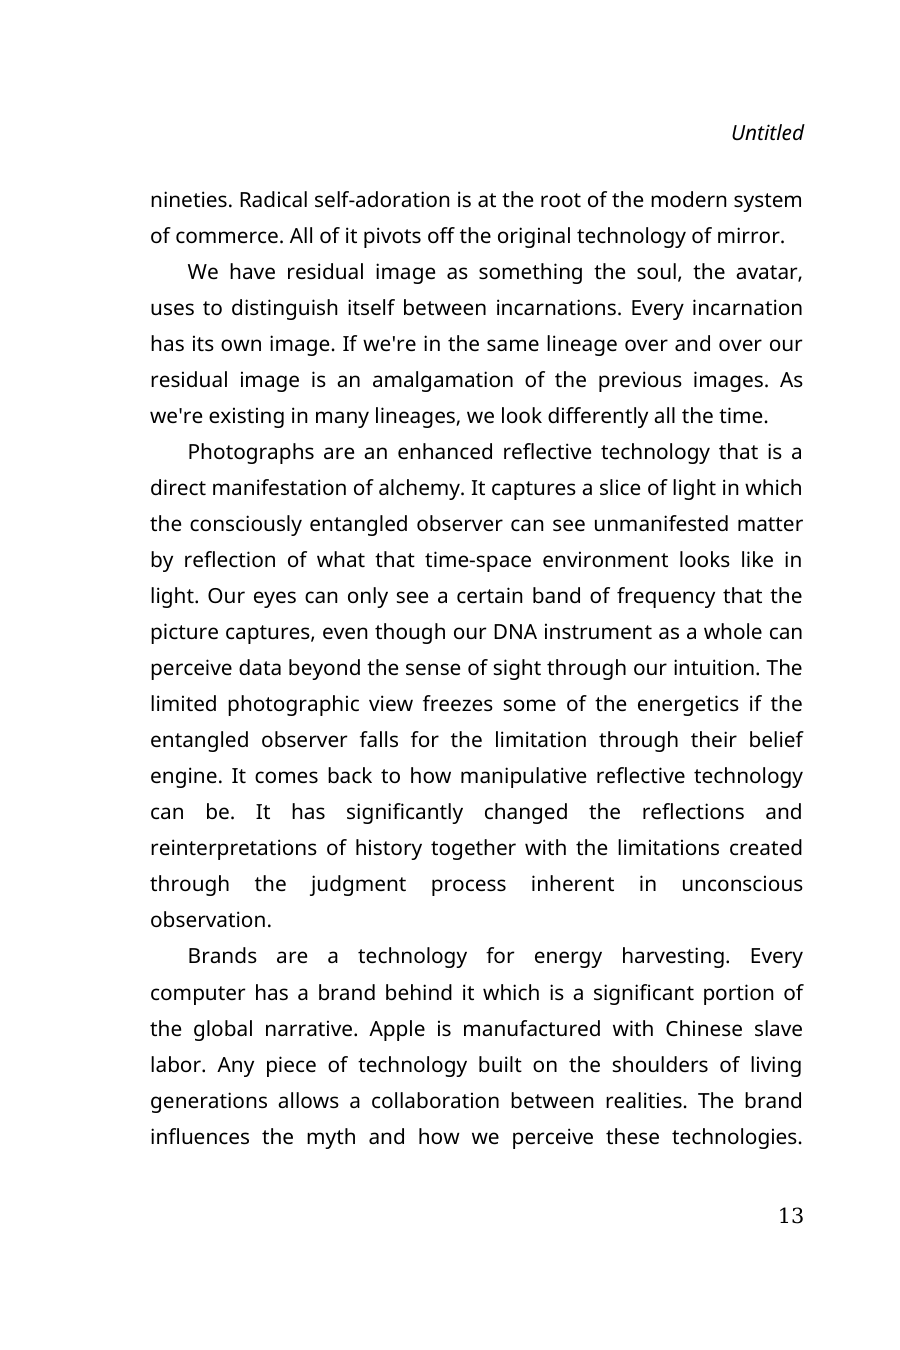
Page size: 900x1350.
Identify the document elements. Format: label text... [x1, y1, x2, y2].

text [150, 934, 804, 1150]
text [150, 177, 804, 249]
text Photographs are an enhanced reflective technology that is a direct manifestation of alchemy. It captures a slice of light in which the consciously entangled observer can see unmanifested matter by reflection of what that time-space environment looks like in light. Our eyes can only see a certain band of frequency that the picture captures, even though our DNA instrument as a whole can perceive data beyond the sense of sight through our intuition. The limited photographic view freezes some of the energetics if the entangled observer falls for the limitation through their belief engine. It comes back to how manipulative reflective technology can be. It has significantly changed the reflections and reinterpretations of history together with the limitations created through the judgment process inherent in unconscious observation. [150, 429, 804, 934]
text We have residual image as something the soul, the avatar, uses to distinguish itself between incarnations. Every incarnation has its own image. If we're in the same lineage over and over our residual image is an amalgamation of the previous images. As we're existing in many lineages, we look differently all the time. [150, 249, 804, 429]
